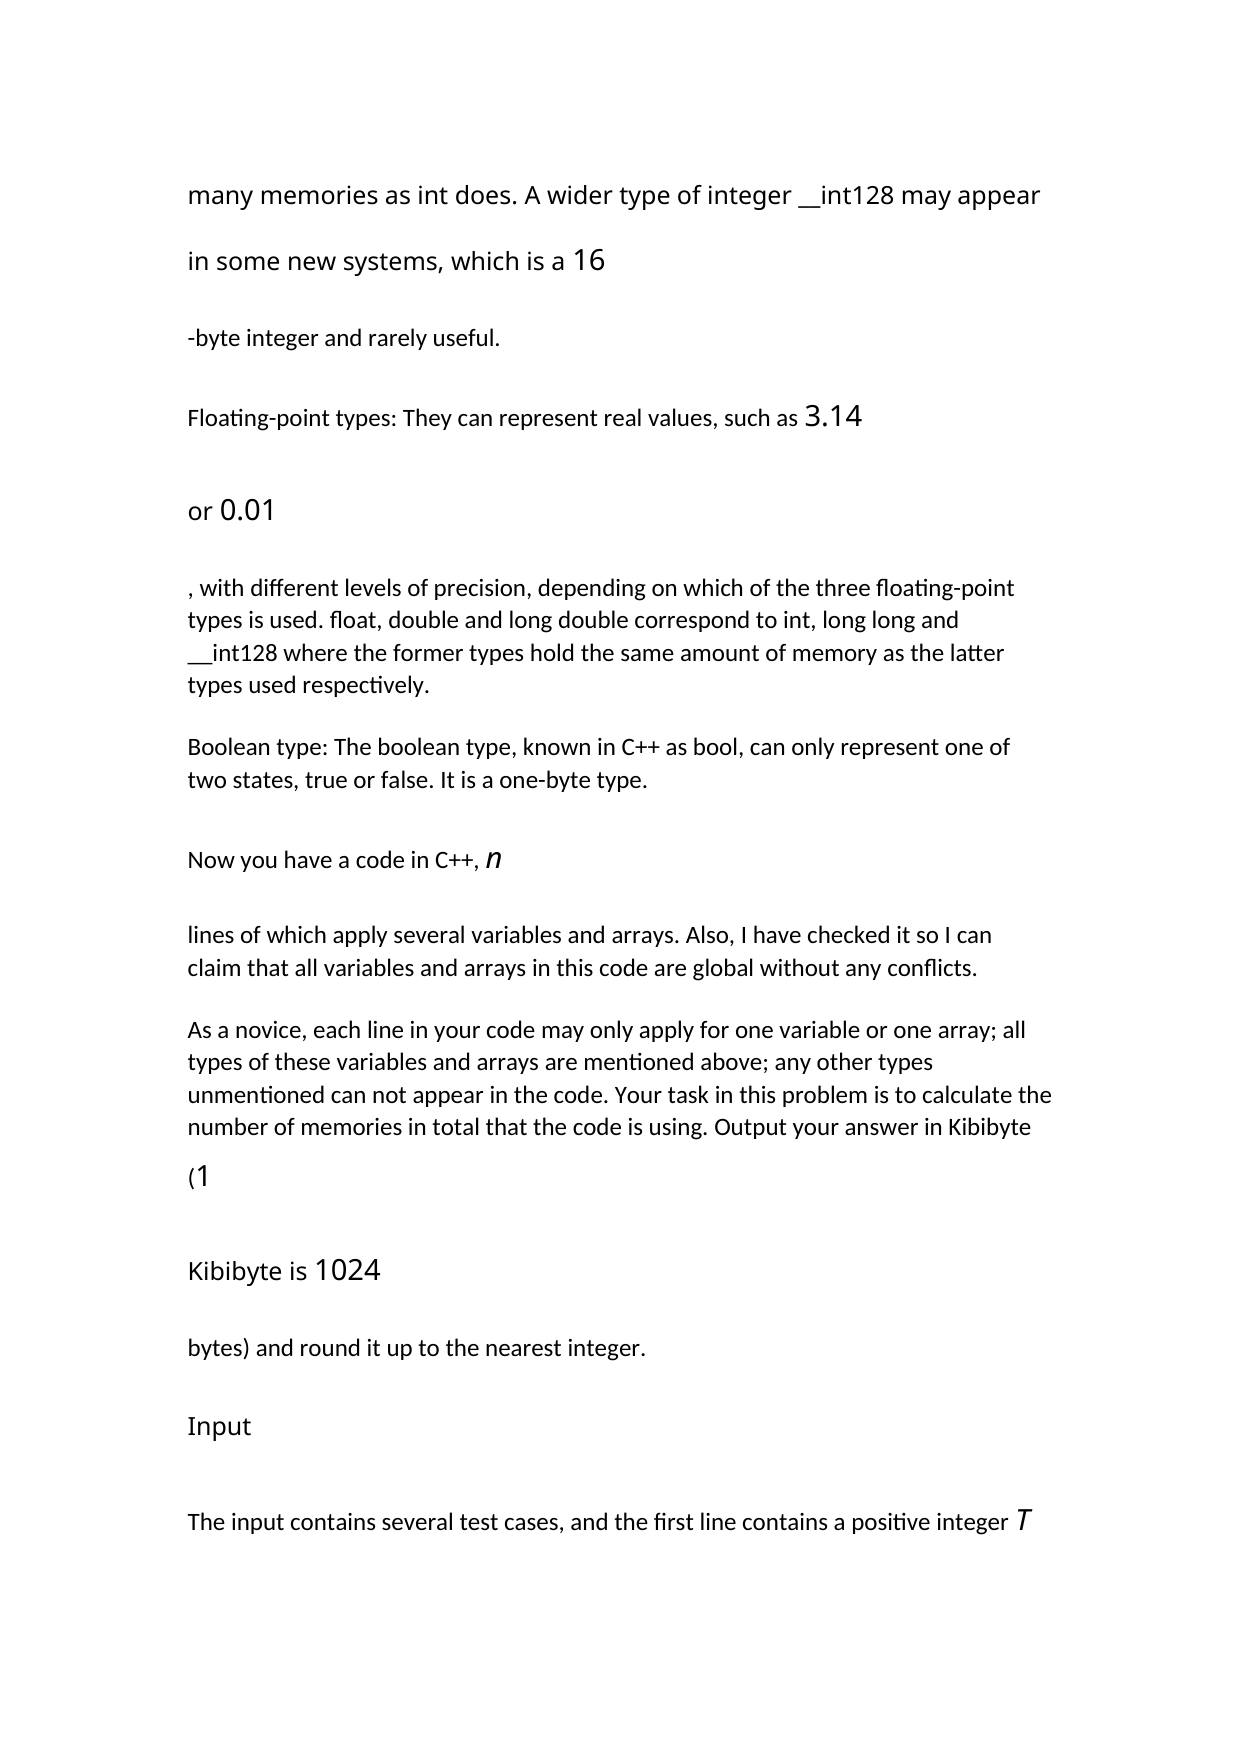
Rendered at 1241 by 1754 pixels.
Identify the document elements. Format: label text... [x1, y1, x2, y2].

text or 0.01 [187, 477, 1053, 542]
text Input [187, 1393, 1053, 1458]
text The input contains several test cases, and the first line contains a positive integer T [187, 1487, 1053, 1552]
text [187, 162, 1053, 292]
text Now you have a code in C++, n [187, 824, 1053, 889]
text Floating-point types: They can represent real values, such as 3.14 [187, 383, 1053, 448]
text lines of which apply several variables and arrays. Also, I have checked it so I can claim that all variables and arrays in this code are global without any conflicts. [187, 919, 1053, 984]
text Boolean type: The boolean type, known in C++ as bool, can only represent one of two states, true or false. It is a one-byte type. [187, 730, 1053, 795]
text bytes) and round it up to the nearest integer. [187, 1331, 1053, 1364]
text As a novice, each line in your code may only apply for one variable or one array; all types of these variables and arrays are mentioned above; any other types unmentioned can not appear in the code. Your task in this problem is to calculate the number of memories in total that the code is using. Output your answer in Kibibyte (1 [187, 1013, 1053, 1208]
text Kibibyte is 1024 [187, 1237, 1053, 1302]
text , with different levels of precision, depending on which of the three floating-point types is used. float, double and long double correspond to int, long long and __int128 where the former types hold the same amount of memory as the latter types used respectively. [187, 571, 1053, 701]
text -byte integer and rarely useful. [187, 321, 1053, 354]
